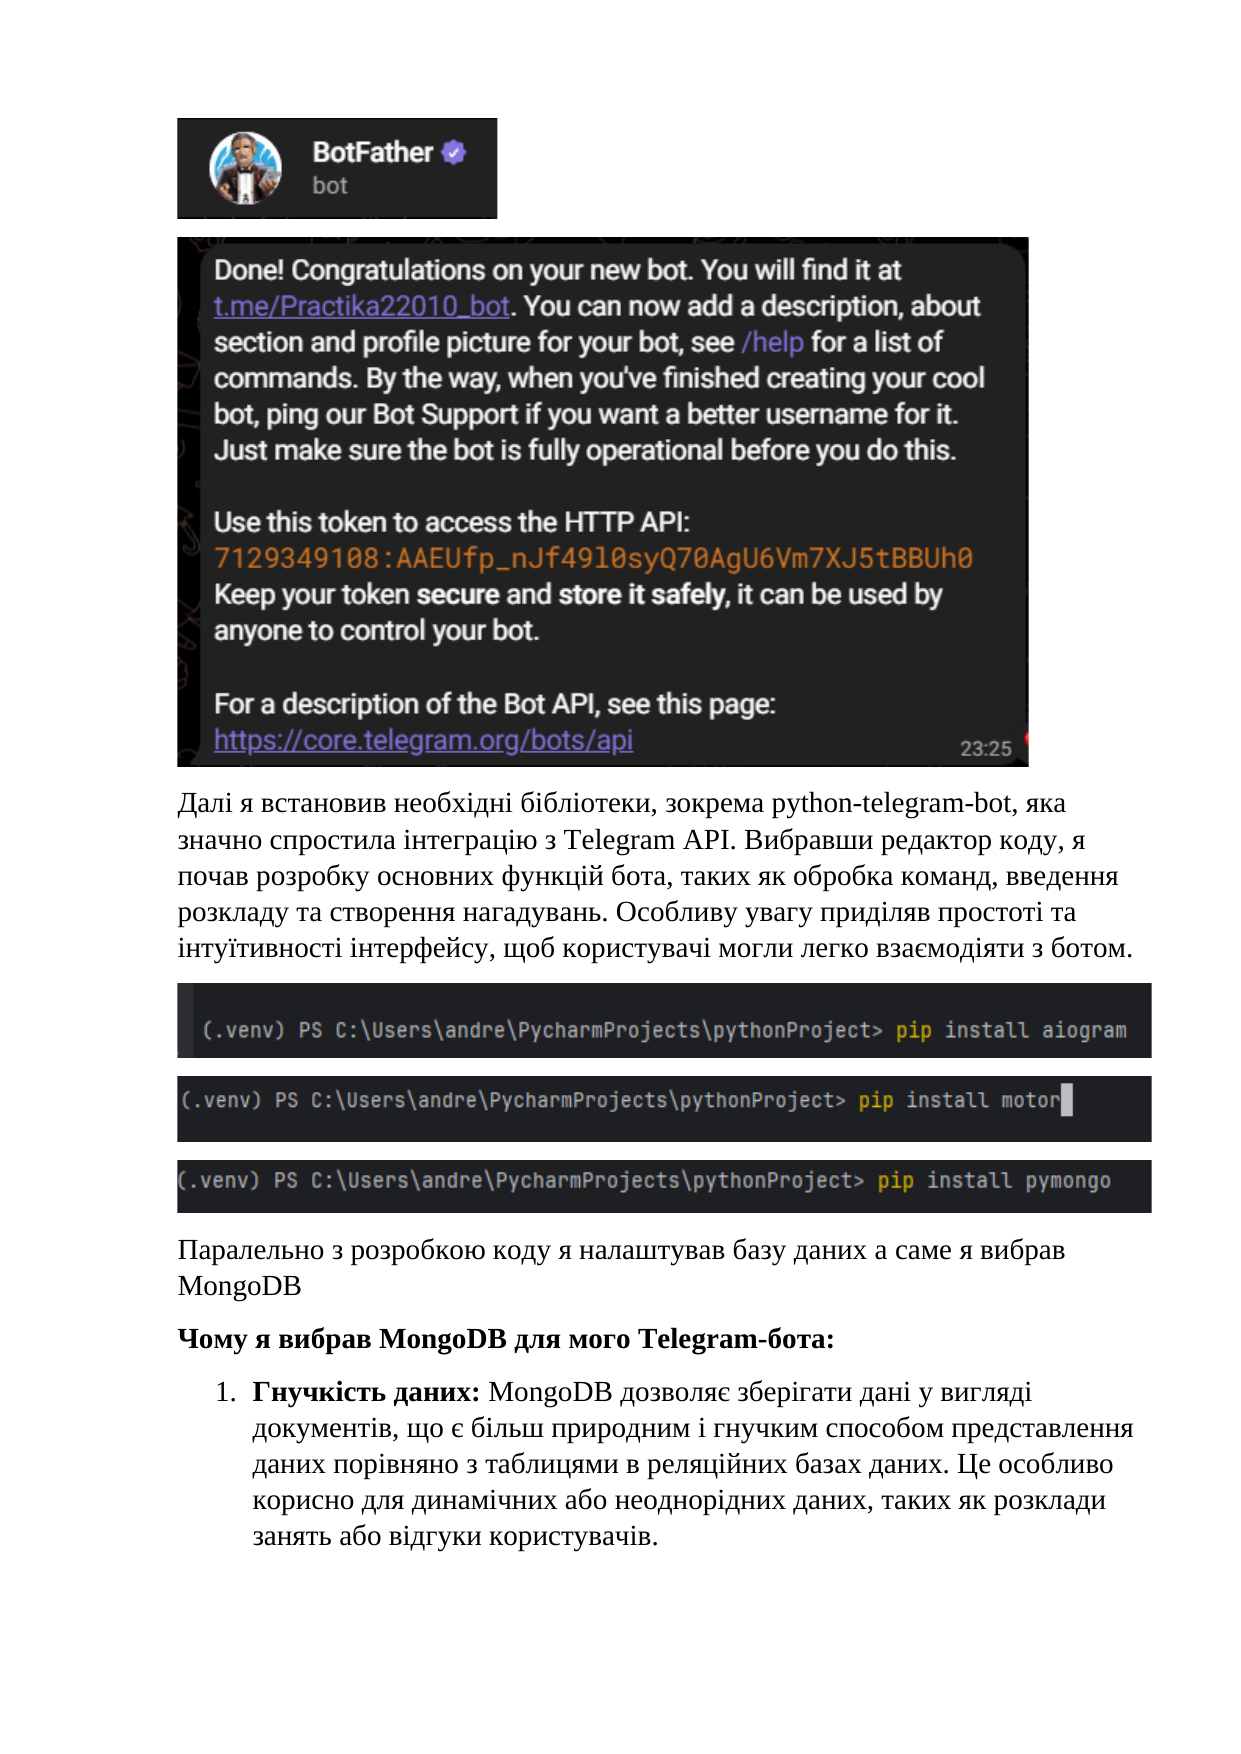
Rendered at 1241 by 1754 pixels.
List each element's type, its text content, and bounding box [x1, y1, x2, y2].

picture [177, 118, 498, 219]
text Паралельно з розробкою коду я налаштував базу даних а саме я вибрав MongoDB [177, 1232, 1152, 1302]
text Далі я встановив необхідні бібліотеки, зокрема python-telegram-bot, яка значно спростила інтеграцію з Telegram API. Вибравши редактор коду, я почав розробку основних функцій бота, таких як обробка команд, введення розкладу та створення нагадувань. Особливу увагу приділяв простоті та інтуїтивності інтерфейсу, щоб користувачі могли легко взаємодіяти з ботом. [177, 786, 1152, 964]
list Гнучкість даних: MongoDB дозволяє зберігати дані у вигляді документів, що є більш природним і гнучким способом представлення даних порівняно з таблицями в реляційних базах даних. Це особливо корисно для динамічних або неоднорідних даних, таких як розклади занять або відгуки користувачів. [215, 1374, 1152, 1552]
picture [177, 983, 1152, 1058]
picture [177, 237, 1029, 767]
text Чому я вибрав MongoDB для мого Telegram-бота: [177, 1321, 1152, 1354]
picture [177, 1076, 1152, 1142]
picture [177, 1160, 1152, 1213]
